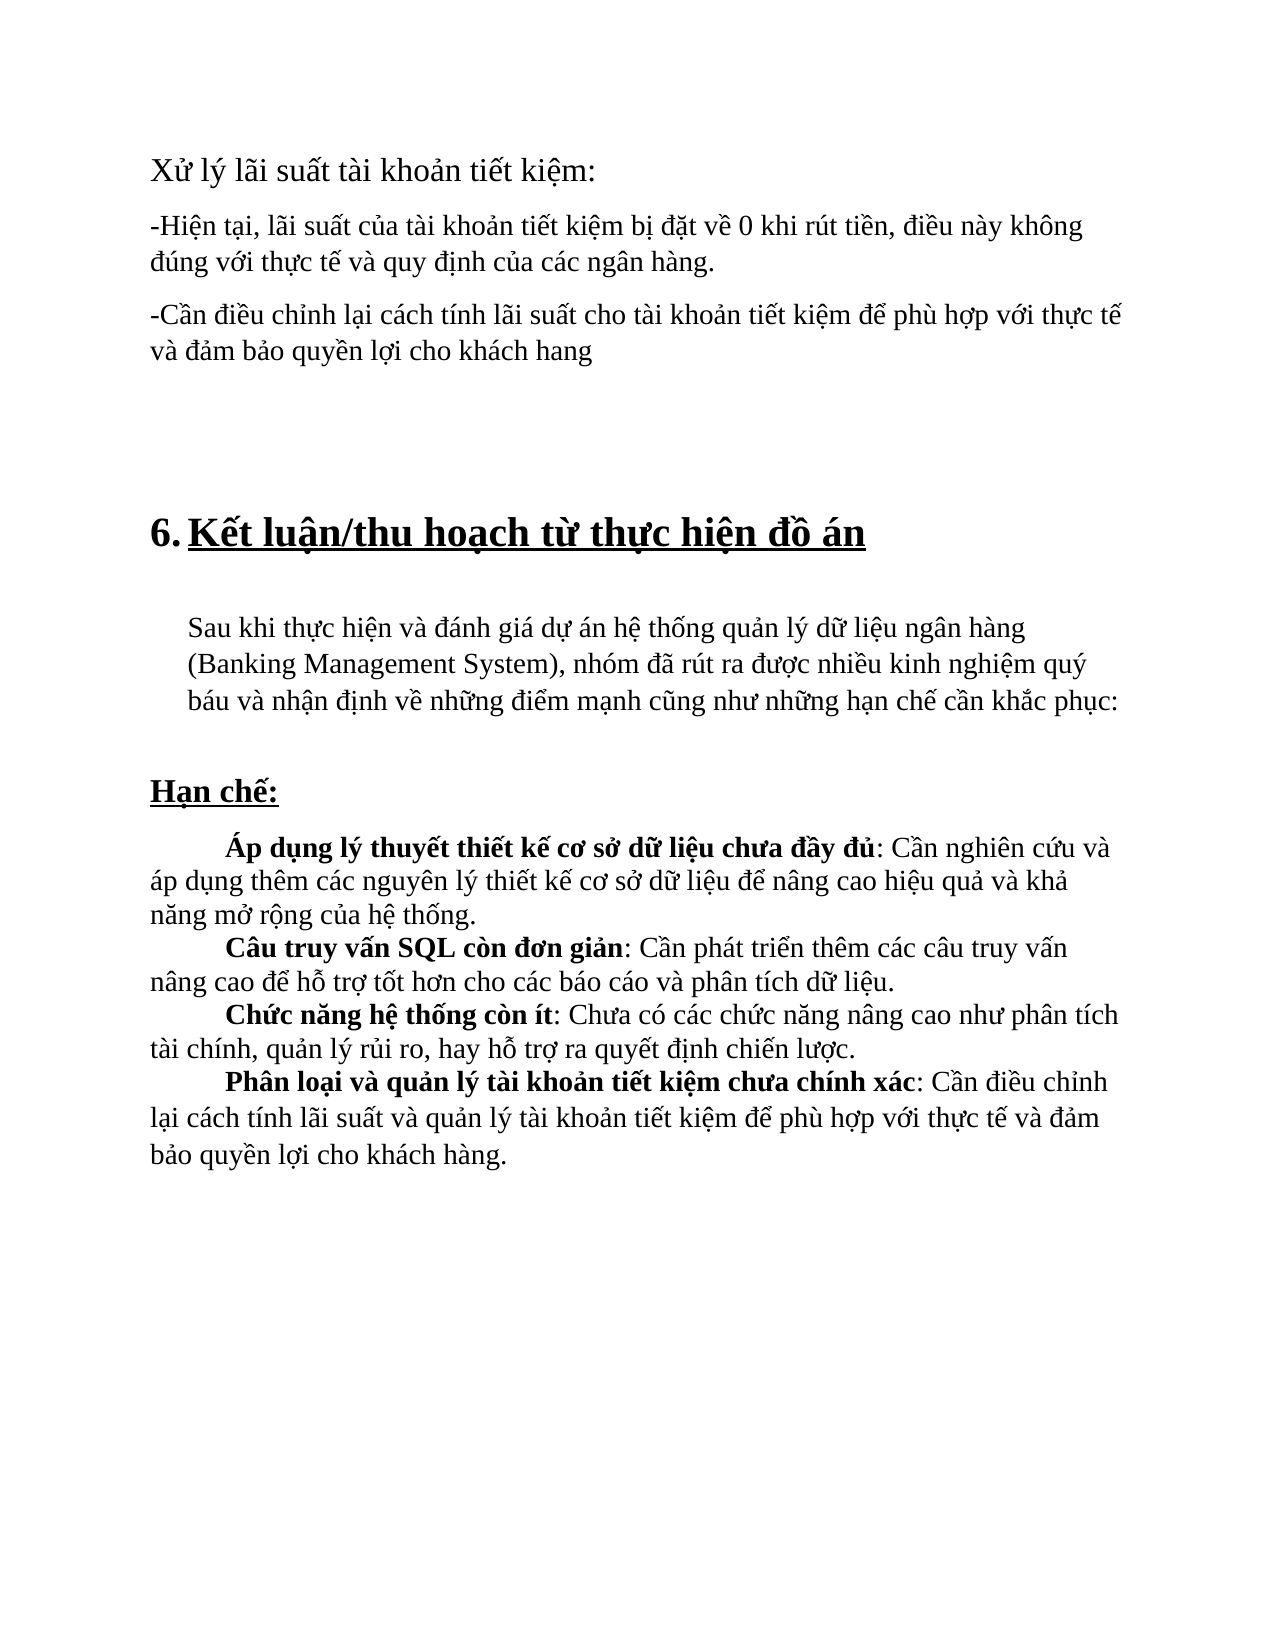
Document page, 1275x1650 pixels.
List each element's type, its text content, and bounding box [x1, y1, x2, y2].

text Chức năng hệ thống còn ít: Chưa có các chức năng nâng cao như phân tích tài chính, quản lý rủi ro, hay hỗ trợ ra quyết định chiến lược. [150, 997, 1125, 1064]
text -Cần điều chỉnh lại cách tính lãi suất cho tài khoản tiết kiệm để phù hợp với thực tế và đảm bảo quyền lợi cho khách hang [150, 297, 1125, 367]
list Sau khi thực hiện và đánh giá dự án hệ thống quản lý dữ liệu ngân hàng (Banking Management System), nhóm đã rút ra được nhiều kinh nghiệm quý báu và nhận định về những điểm mạnh cũng như những hạn chế cần khắc phục: [187, 610, 1125, 716]
text -Hiện tại, lãi suất của tài khoản tiết kiệm bị đặt về 0 khi rút tiền, điều này không đúng với thực tế và quy định của các ngân hàng. [150, 208, 1125, 278]
list Kết luận/thu hoạch từ thực hiện đồ án [150, 507, 1125, 555]
text Hạn chế: [150, 772, 1125, 810]
text Xử lý lãi suất tài khoản tiết kiệm: [150, 150, 1125, 188]
text Áp dụng lý thuyết thiết kế cơ sở dữ liệu chưa đầy đủ: Cần nghiên cứu và áp dụng thêm các nguyên lý thiết kế cơ sở dữ liệu để nâng cao hiệu quả và khả năng mở rộng của hệ thống. [150, 830, 1125, 930]
text Câu truy vấn SQL còn đơn giản: Cần phát triển thêm các câu truy vấn nâng cao để hỗ trợ tốt hơn cho các báo cáo và phân tích dữ liệu. [150, 930, 1125, 997]
text Phân loại và quản lý tài khoản tiết kiệm chưa chính xác: Cần điều chỉnh lại cách tính lãi suất và quản lý tài khoản tiết kiệm để phù hợp với thực tế và đảm bảo quyền lợi cho khách hàng. [150, 1064, 1125, 1170]
